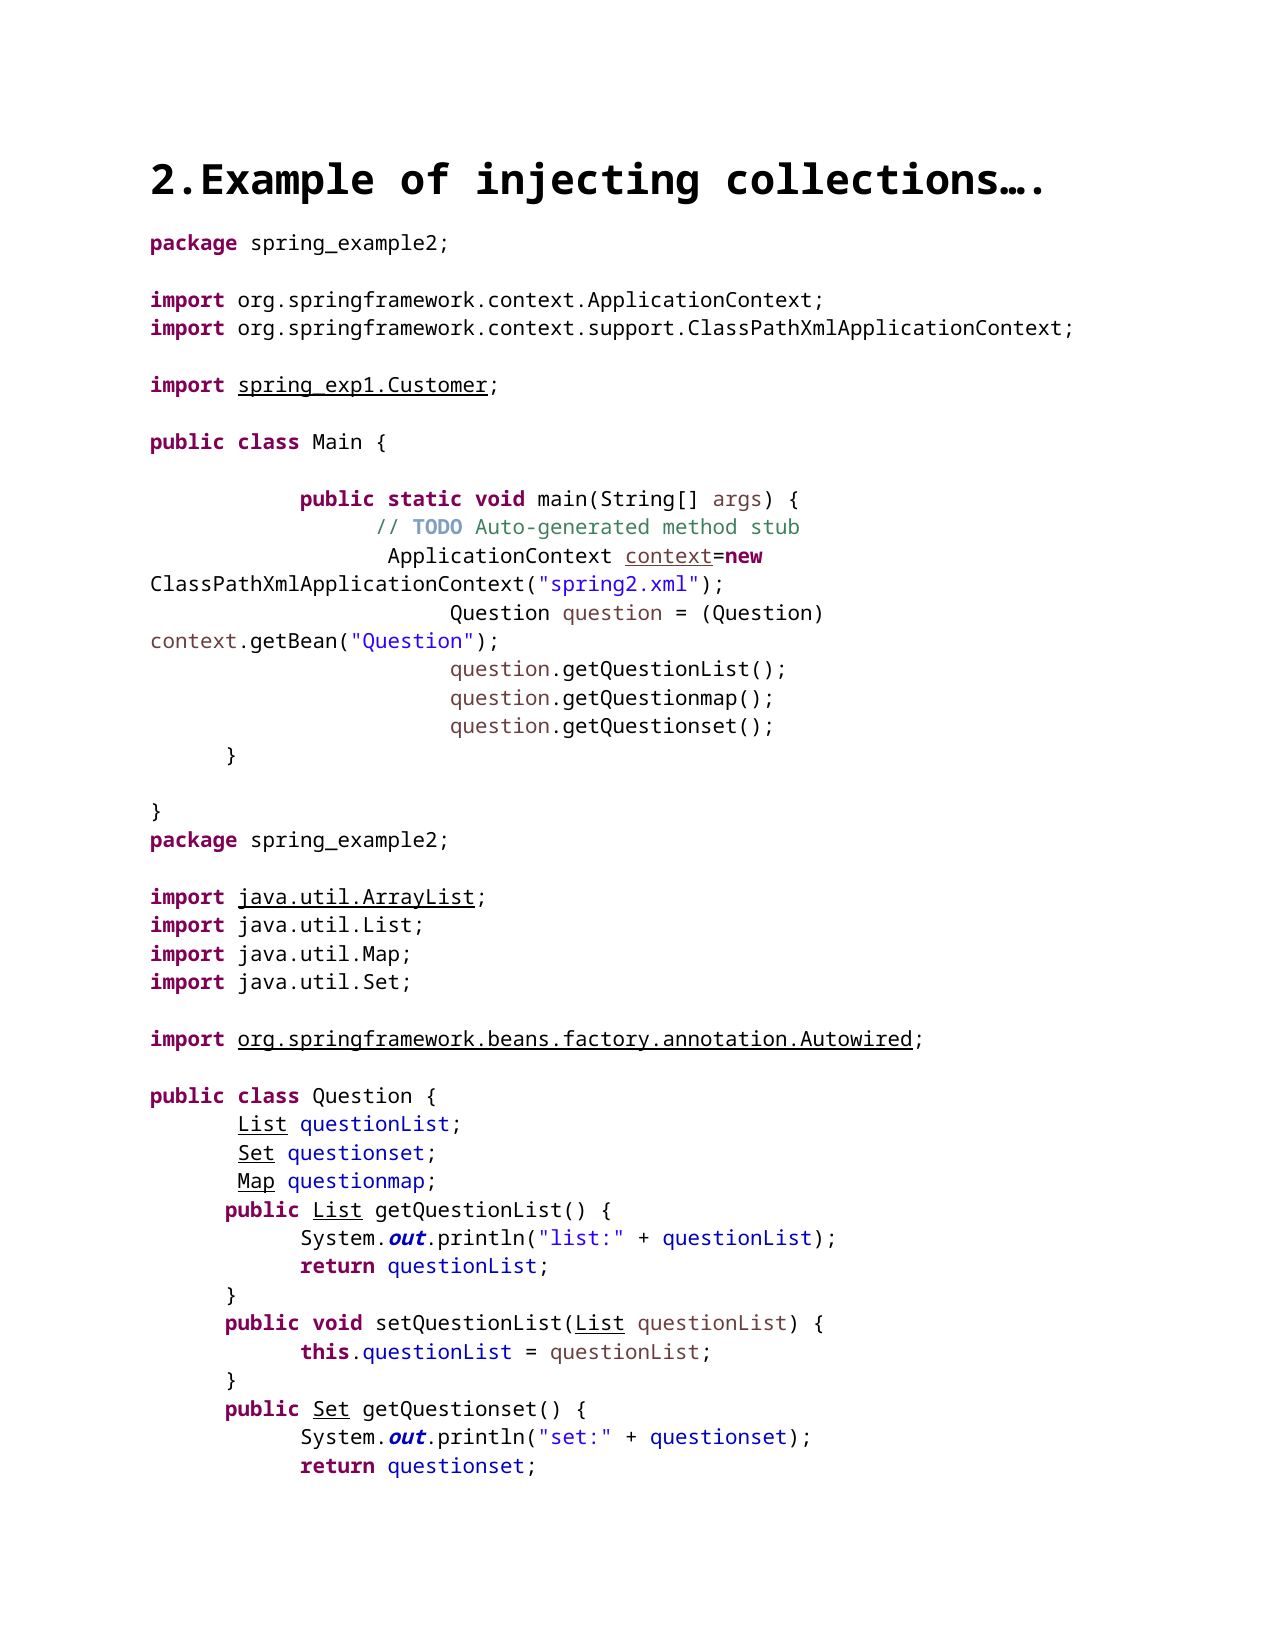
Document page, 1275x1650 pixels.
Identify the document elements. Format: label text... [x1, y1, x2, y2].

text this.questionList = questionList; [150, 1337, 1125, 1365]
text import java.util.Set; [150, 967, 1125, 996]
text import org.springframework.beans.factory.annotation.Autowired; [150, 1024, 1125, 1053]
text question.getQuestionmap(); [150, 683, 1125, 711]
text import org.springframework.context.ApplicationContext; [150, 285, 1125, 313]
text System.out.println("list:" + questionList); [150, 1223, 1125, 1252]
text public void setQuestionList(List questionList) { [150, 1308, 1125, 1337]
text } [150, 1280, 1125, 1308]
text Map questionmap; [150, 1166, 1125, 1195]
text System.out.println("set:" + questionset); [150, 1422, 1125, 1451]
text Set questionset; [150, 1138, 1125, 1166]
text public static void main(String[] args) { [150, 484, 1125, 512]
text public Set getQuestionset() { [150, 1394, 1125, 1422]
text 2.Example of injecting collections…. [150, 150, 1125, 207]
text } [150, 1365, 1125, 1394]
text import java.util.Map; [150, 939, 1125, 967]
text question.getQuestionset(); [150, 711, 1125, 740]
text public List getQuestionList() { [150, 1195, 1125, 1223]
text return questionList; [150, 1252, 1125, 1280]
text import spring_exp1.Customer; [150, 370, 1125, 398]
text import java.util.ArrayList; [150, 882, 1125, 910]
text ApplicationContext context=new ClassPathXmlApplicationContext("spring2.xml"); [150, 541, 1125, 598]
text // TODO Auto-generated method stub [150, 512, 1125, 541]
text } [150, 797, 1125, 825]
text package spring_example2; [150, 228, 1125, 256]
text return questionset; [150, 1451, 1125, 1479]
text package spring_example2; [150, 825, 1125, 853]
text List questionList; [150, 1109, 1125, 1138]
text question.getQuestionList(); [150, 654, 1125, 683]
text public class Question { [150, 1081, 1125, 1109]
text public class Main { [150, 427, 1125, 455]
text Question question = (Question) context.getBean("Question"); [150, 598, 1125, 654]
text import java.util.List; [150, 910, 1125, 939]
text import org.springframework.context.support.ClassPathXmlApplicationContext; [150, 313, 1125, 342]
text } [150, 740, 1125, 768]
